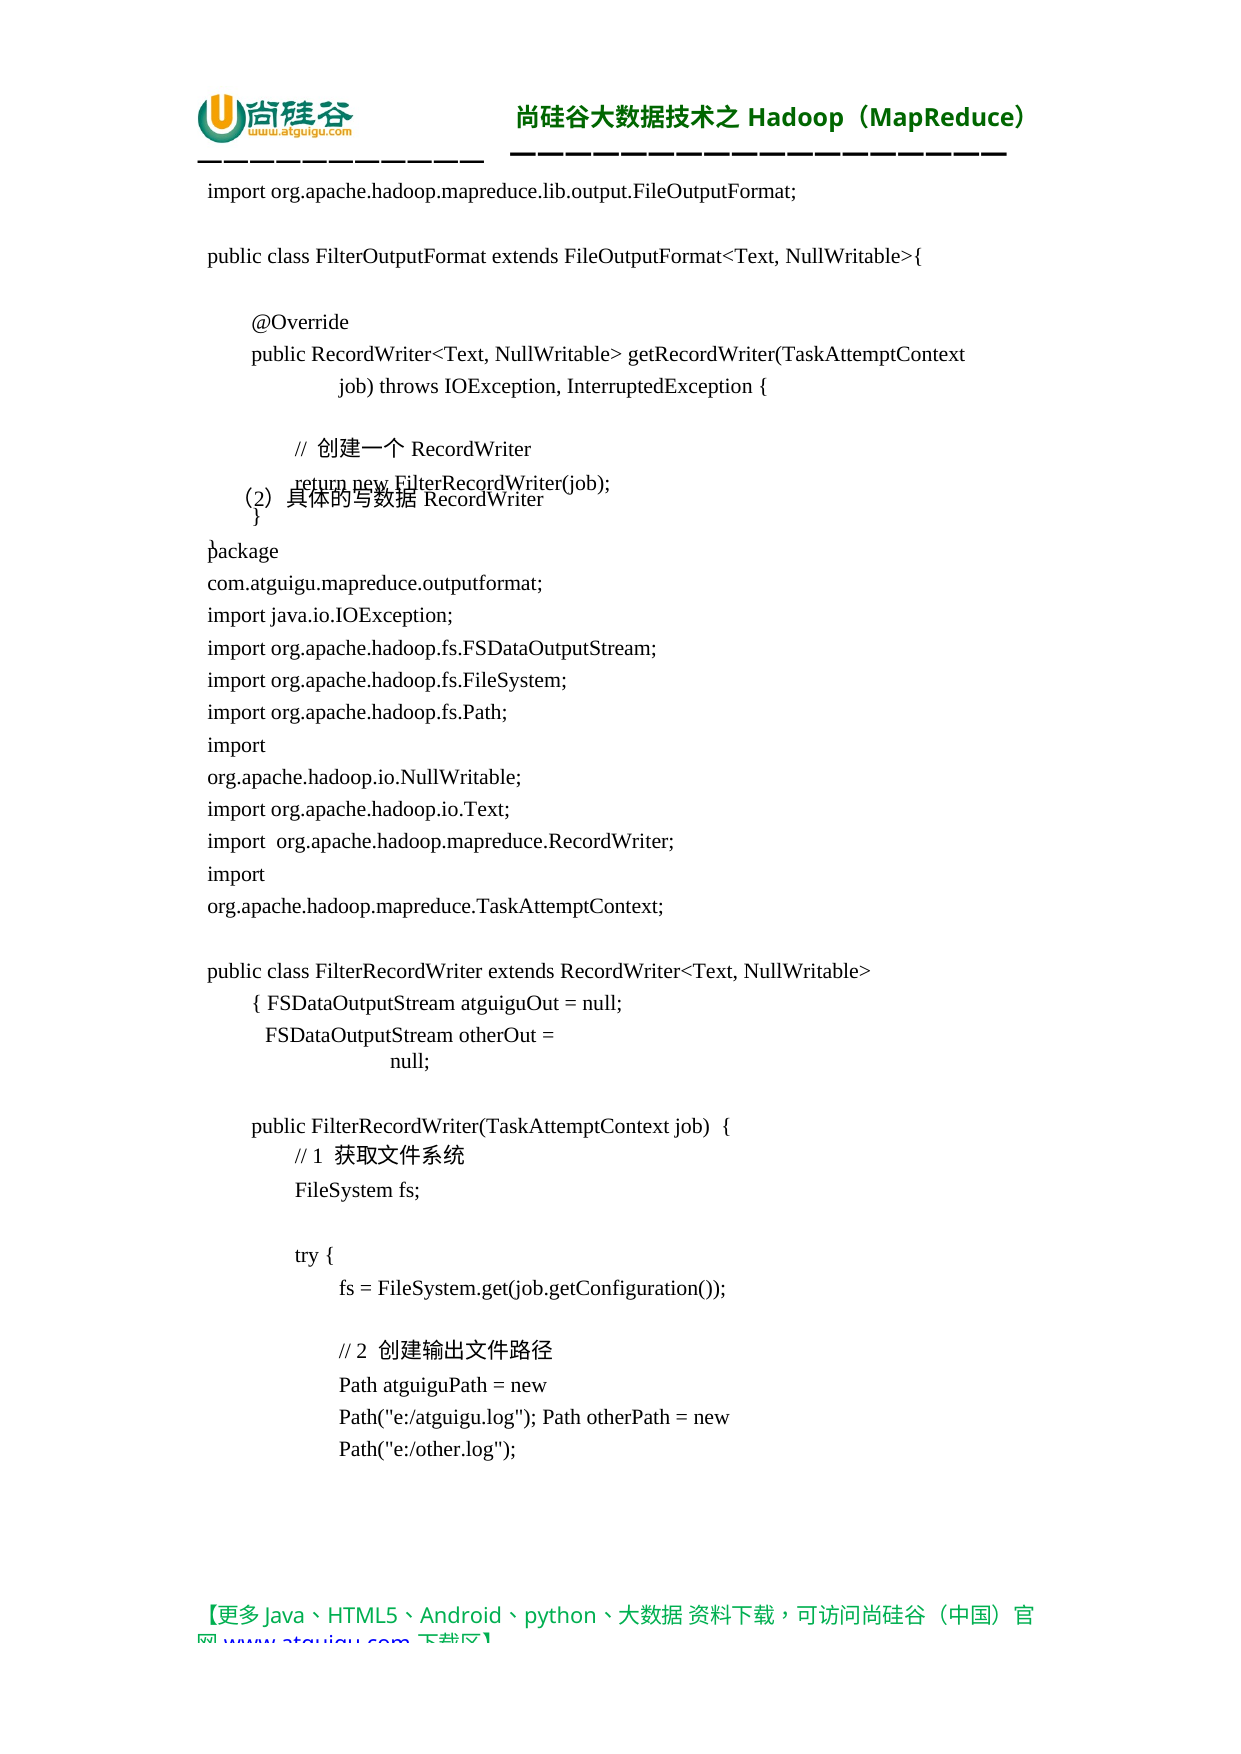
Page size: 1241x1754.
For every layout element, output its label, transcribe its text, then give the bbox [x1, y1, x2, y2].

picture [187, 86, 372, 148]
subtitle 尚硅谷大数据技术之 Hadoop（MapReduce） [516, 102, 1065, 132]
text （2）具体的写数据 RecordWriter [232, 483, 1065, 513]
subtitle —————————————————— [509, 132, 1065, 170]
